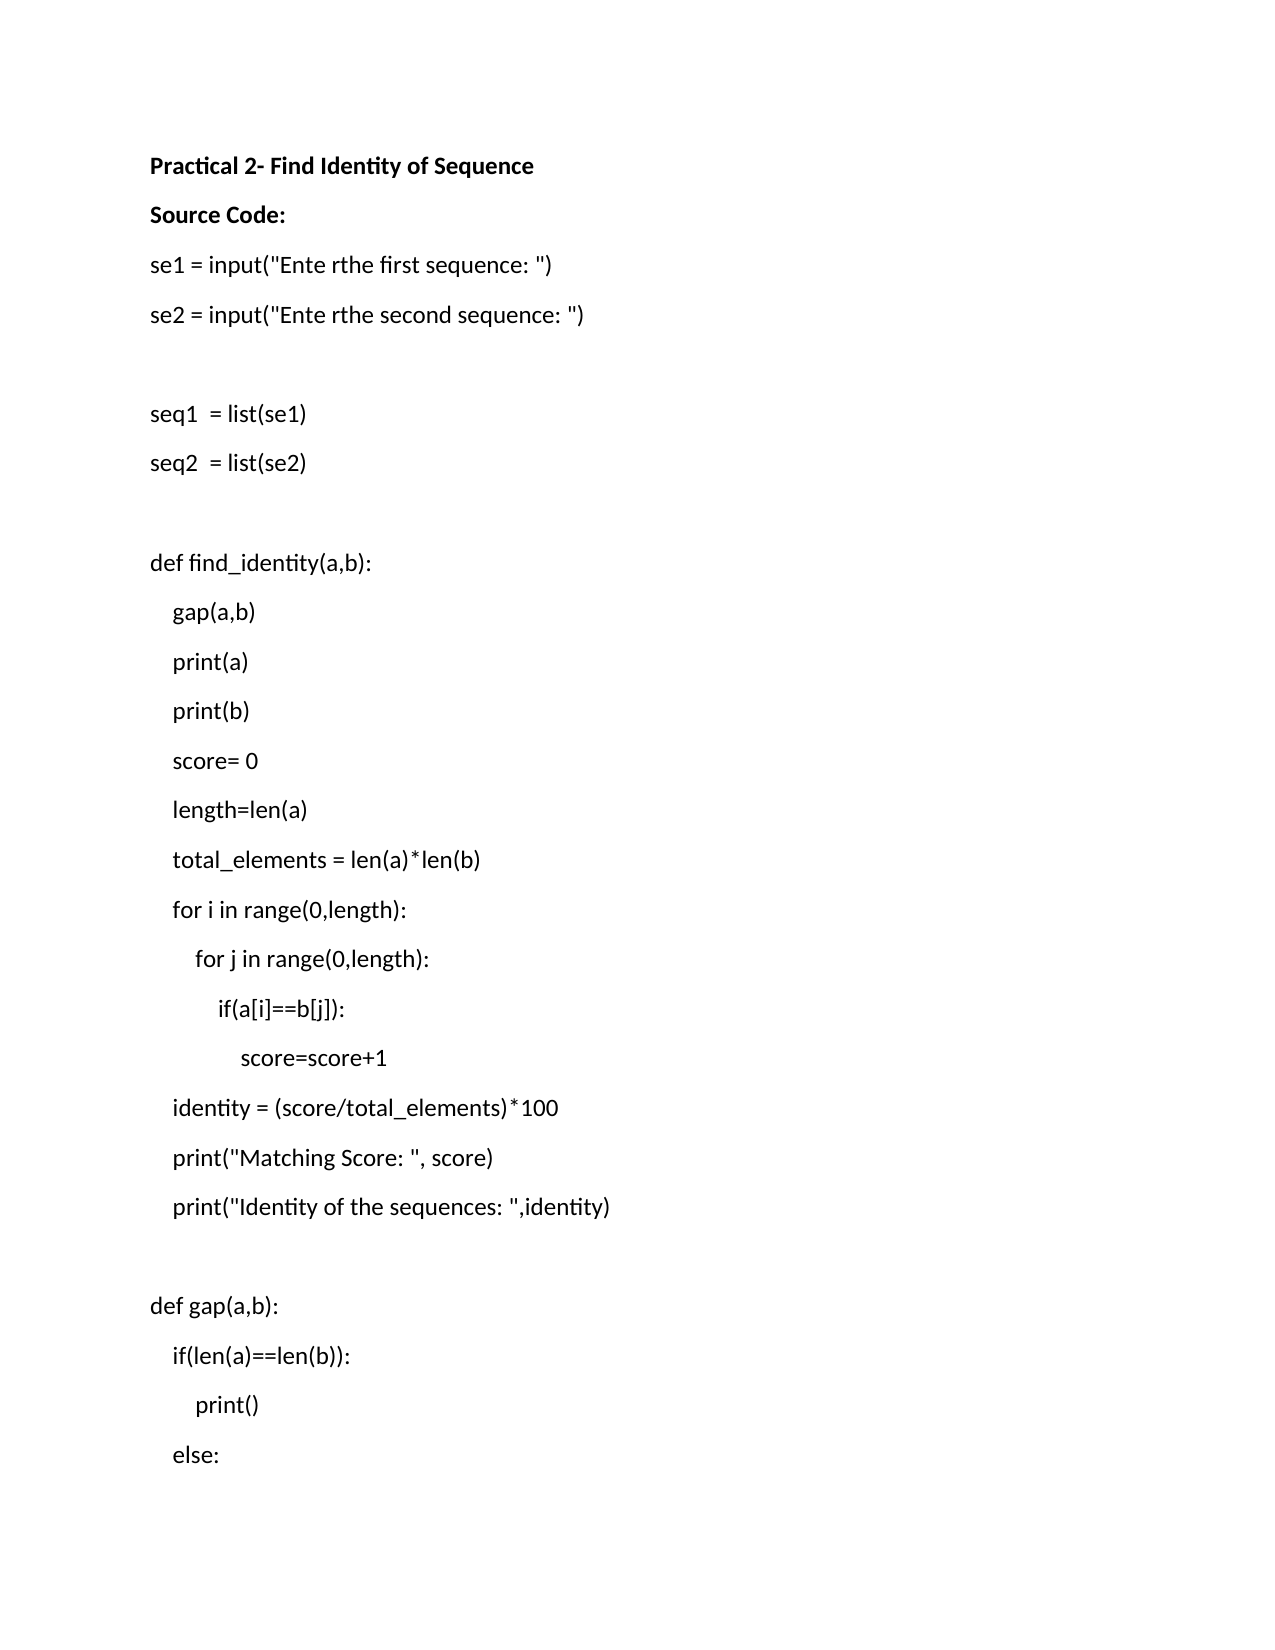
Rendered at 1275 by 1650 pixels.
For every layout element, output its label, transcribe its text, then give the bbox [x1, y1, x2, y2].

text Practical 2- Find Identity of Sequence [150, 150, 1125, 181]
text length=len(a) [150, 794, 1125, 825]
text print() [150, 1389, 1125, 1420]
text se1 = input("Ente rthe first sequence: ") [150, 249, 1125, 280]
text total_elements = len(a)*len(b) [150, 844, 1125, 875]
text else: [150, 1439, 1125, 1470]
text def gap(a,b): [150, 1290, 1125, 1321]
text seq1 = list(se1) [150, 398, 1125, 428]
text identity = (score/total_elements)*100 [150, 1092, 1125, 1123]
text if(a[i]==b[j]): [150, 993, 1125, 1023]
text for j in range(0,length): [150, 943, 1125, 974]
text seq2 = list(se2) [150, 447, 1125, 478]
text for i in range(0,length): [150, 894, 1125, 924]
text if(len(a)==len(b)): [150, 1340, 1125, 1371]
text print("Identity of the sequences: ",identity) [150, 1191, 1125, 1222]
text print(a) [150, 646, 1125, 676]
text gap(a,b) [150, 596, 1125, 627]
text score=score+1 [150, 1042, 1125, 1073]
text def find_identity(a,b): [150, 547, 1125, 577]
text score= 0 [150, 745, 1125, 776]
text Source Code: [150, 199, 1125, 230]
text se2 = input("Ente rthe second sequence: ") [150, 299, 1125, 329]
text print("Matching Score: ", score) [150, 1142, 1125, 1172]
text print(b) [150, 695, 1125, 726]
